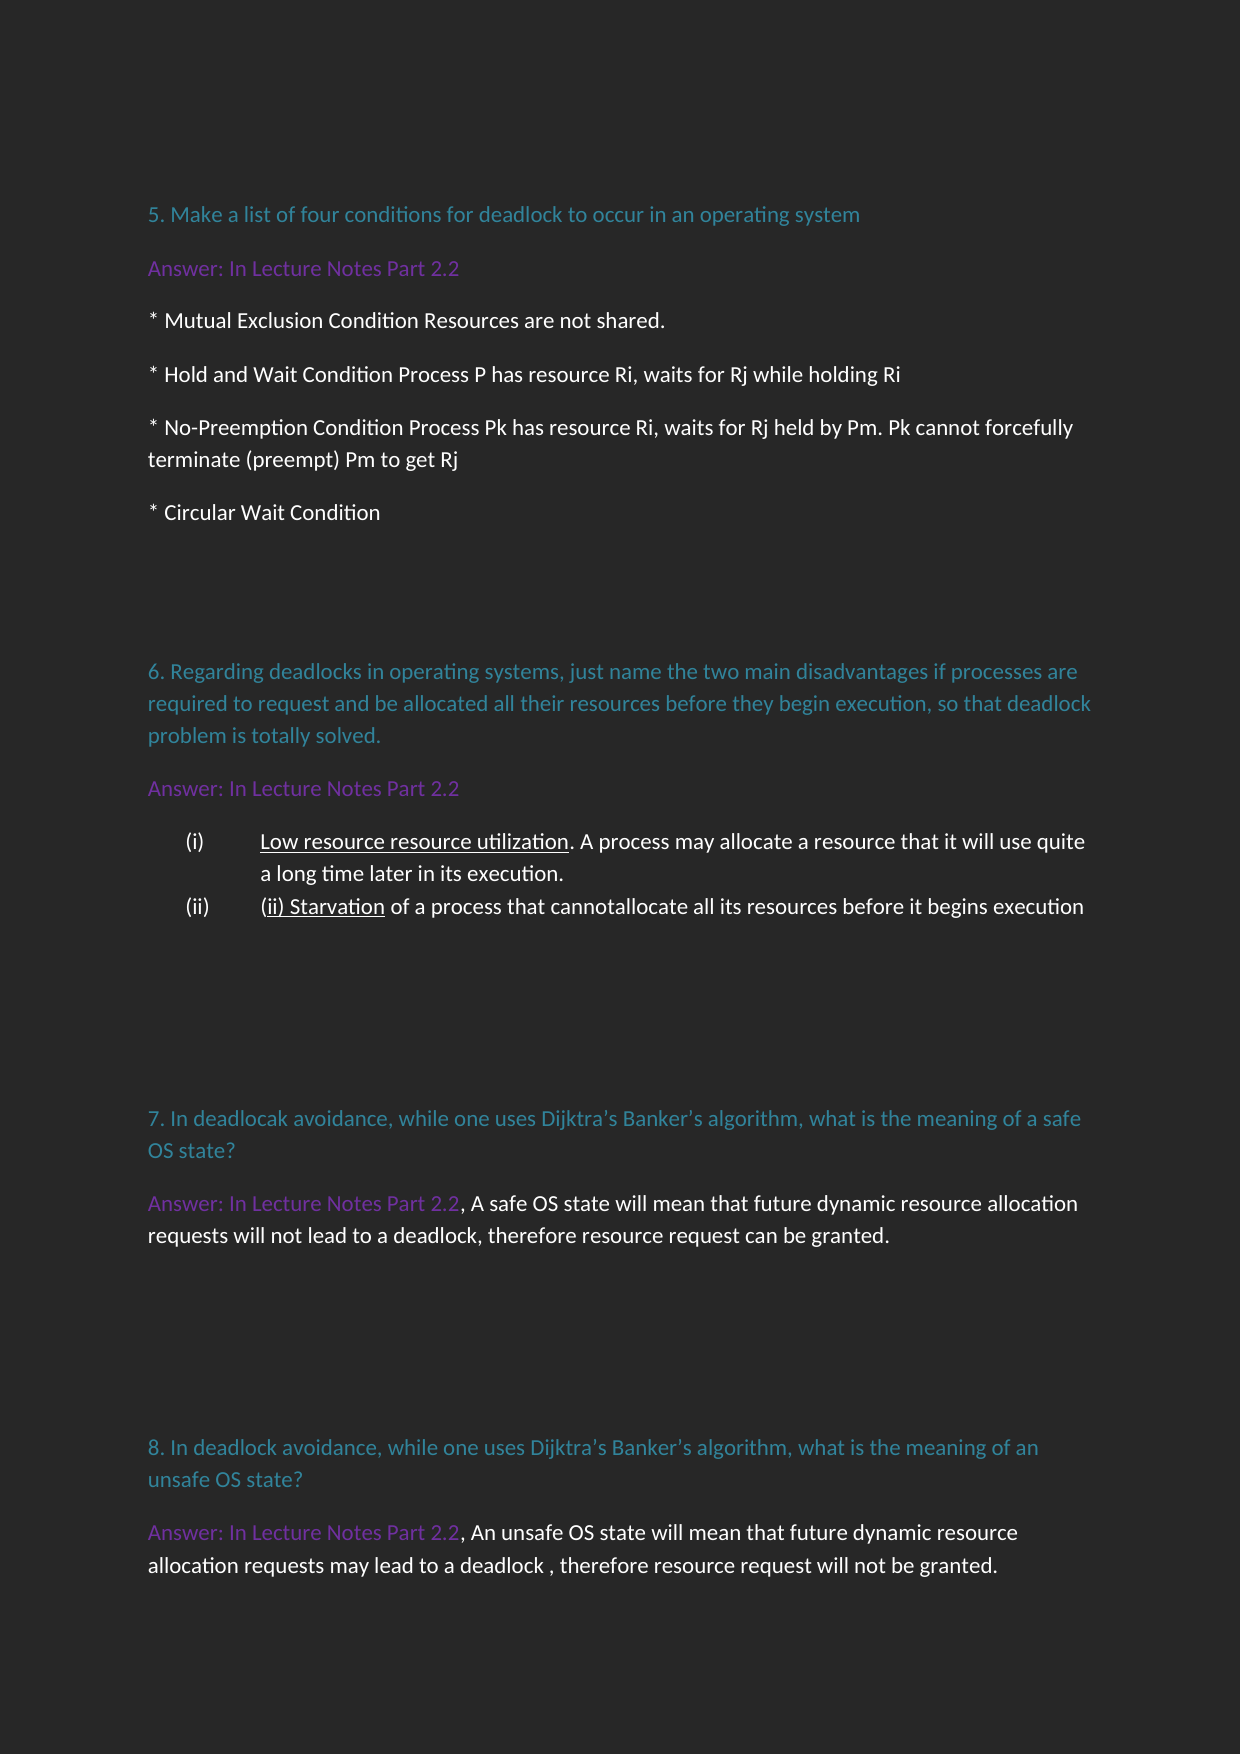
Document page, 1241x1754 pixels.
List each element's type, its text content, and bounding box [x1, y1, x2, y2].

text * Mutual Exclusion Condition Resources are not shared. [148, 307, 1093, 335]
text Answer: In Lecture Notes Part 2.2, An unsafe OS state will mean that future dynamic resource allocation requests may lead to a deadlock , therefore resource request will not be granted. [148, 1518, 1093, 1579]
text Answer: In Lecture Notes Part 2.2 [148, 774, 1093, 802]
list (ii) Starvation of a process that cannotallocate all its resources before it begins execution [185, 892, 1093, 920]
text 6. Regarding deadlocks in operating systems, just name the two main disadvantages if processes are required to request and be allocated all their resources before they begin execution, so that deadlock problem is totally solved. [148, 657, 1093, 749]
text 7. In deadlocak avoidance, while one uses Dijktra’s Banker’s algorithm, what is the meaning of a safe OS state? [148, 1104, 1093, 1164]
list Low resource resource utilization. A process may allocate a resource that it will use quite a long time later in its execution. [185, 827, 1093, 888]
text * Hold and Wait Condition Process P has resource Ri, waits for Rj while holding Ri [148, 360, 1093, 388]
text 5. Make a list of four conditions for deadlock to occur in an operating system [148, 201, 1093, 229]
text Answer: In Lecture Notes Part 2.2 [148, 254, 1093, 282]
text * Circular Wait Condition [148, 498, 1093, 526]
text 8. In deadlock avoidance, while one uses Dijktra’s Banker’s algorithm, what is the meaning of an unsafe OS state? [148, 1433, 1093, 1493]
text Answer: In Lecture Notes Part 2.2, A safe OS state will mean that future dynamic resource allocation requests will not lead to a deadlock, therefore resource request can be granted. [148, 1189, 1093, 1249]
text * No-Preemption Condition Process Pk has resource Ri, waits for Rj held by Pm. Pk cannot forcefully terminate (preempt) Pm to get Rj [148, 413, 1093, 473]
